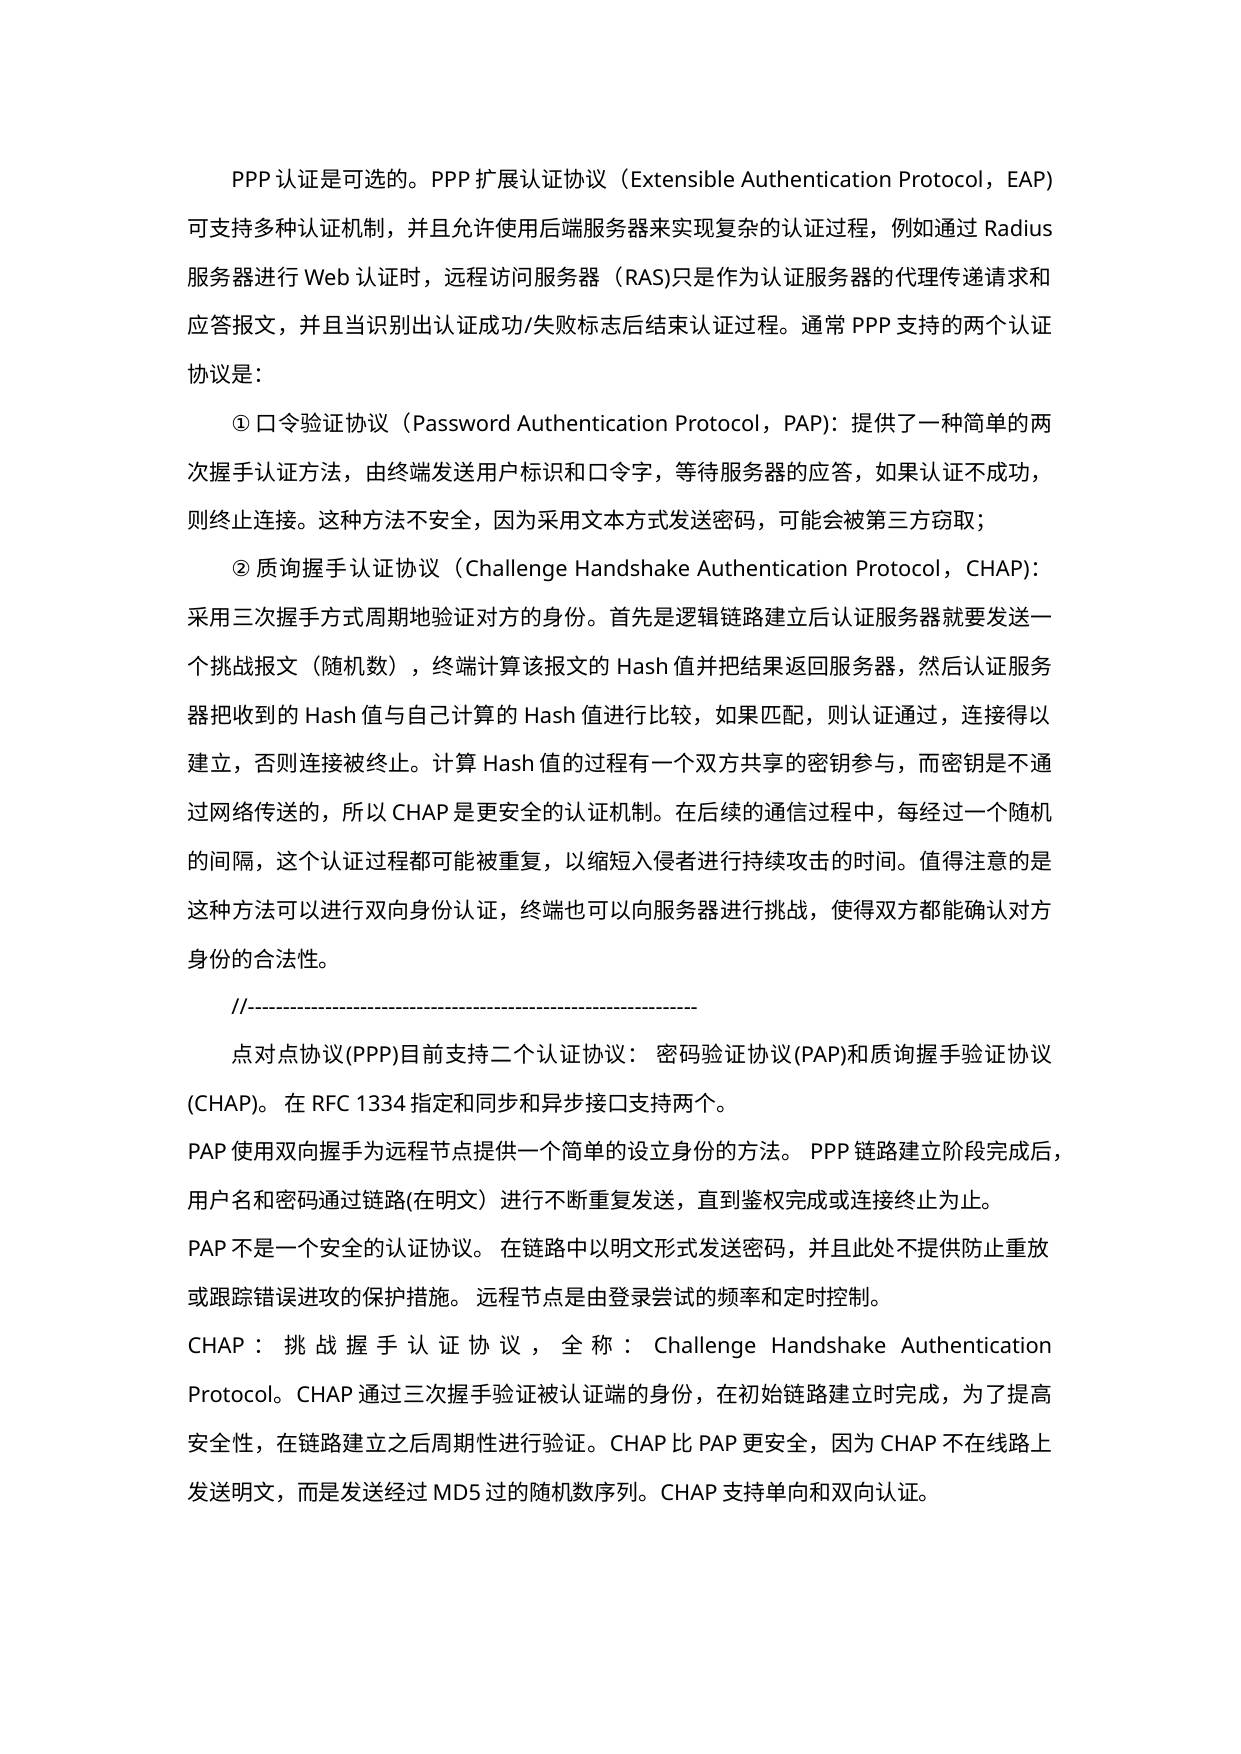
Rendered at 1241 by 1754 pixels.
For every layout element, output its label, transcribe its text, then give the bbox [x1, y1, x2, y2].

text CHAP：挑战握手认证协议，全称：Challenge Handshake Authentication Protocol。CHAP通过三次握手验证被认证端的身份，在初始链路建立时完成，为了提高安全性，在链路建立之后周期性进行验证。CHAP比PAP更安全，因为CHAP不在线路上发送明文，而是发送经过MD5过的随机数序列。CHAP支持单向和双向认证。 [187, 1328, 1053, 1507]
text //---------------------------------------------------------------- [187, 989, 1053, 1022]
text PAP不是一个安全的认证协议。 在链路中以明文形式发送密码，并且此处不提供防止重放或跟踪错误进攻的保护措施。 远程节点是由登录尝试的频率和定时控制。 [187, 1231, 1053, 1312]
text 点对点协议(PPP)目前支持二个认证协议： 密码验证协议(PAP)和质询握手验证协议(CHAP)。 在RFC 1334指定和同步和异步接口支持两个。 [187, 1037, 1053, 1118]
text ②质询握手认证协议（Challenge Handshake Authentication Protocol，CHAP)：采用三次握手方式周期地验证对方的身份。首先是逻辑链路建立后认证服务器就要发送一个挑战报文（随机数），终端计算该报文的Hash值并把结果返回服务器，然后认证服务器把收到的Hash值与自己计算的Hash值进行比较，如果匹配，则认证通过，连接得以建立，否则连接被终止。计算Hash值的过程有一个双方共享的密钥参与，而密钥是不通过网络传送的，所以CHAP是更安全的认证机制。在后续的通信过程中，每经过一个随机的间隔，这个认证过程都可能被重复，以缩短入侵者进行持续攻击的时间。值得注意的是，这种方法可以进行双向身份认证，终端也可以向服务器进行挑战，使得双方都能确认对方身份的合法性。 [187, 551, 1053, 974]
text ①口令验证协议（Password Authentication Protocol，PAP)：提供了一种简单的两次握手认证方法，由终端发送用户标识和口令字，等待服务器的应答，如果认证不成功，则终止连接。这种方法不安全，因为采用文本方式发送密码，可能会被第三方窃取； [187, 405, 1053, 535]
text PAP使用双向握手为远程节点提供一个简单的设立身份的方法。 PPP链路建立阶段完成后，用户名和密码通过链路(在明文）进行不断重复发送，直到鉴权完成或连接终止为止。 [187, 1134, 1053, 1215]
text PPP认证是可选的。PPP扩展认证协议（Extensible Authentication Protocol，EAP)可支持多种认证机制，并且允许使用后端服务器来实现复杂的认证过程，例如通过Radius服务器进行Web认证时，远程访问服务器（RAS)只是作为认证服务器的代理传递请求和应答报文，并且当识别出认证成功/失败标志后结束认证过程。通常PPP支持的两个认证协议是： [187, 162, 1053, 389]
